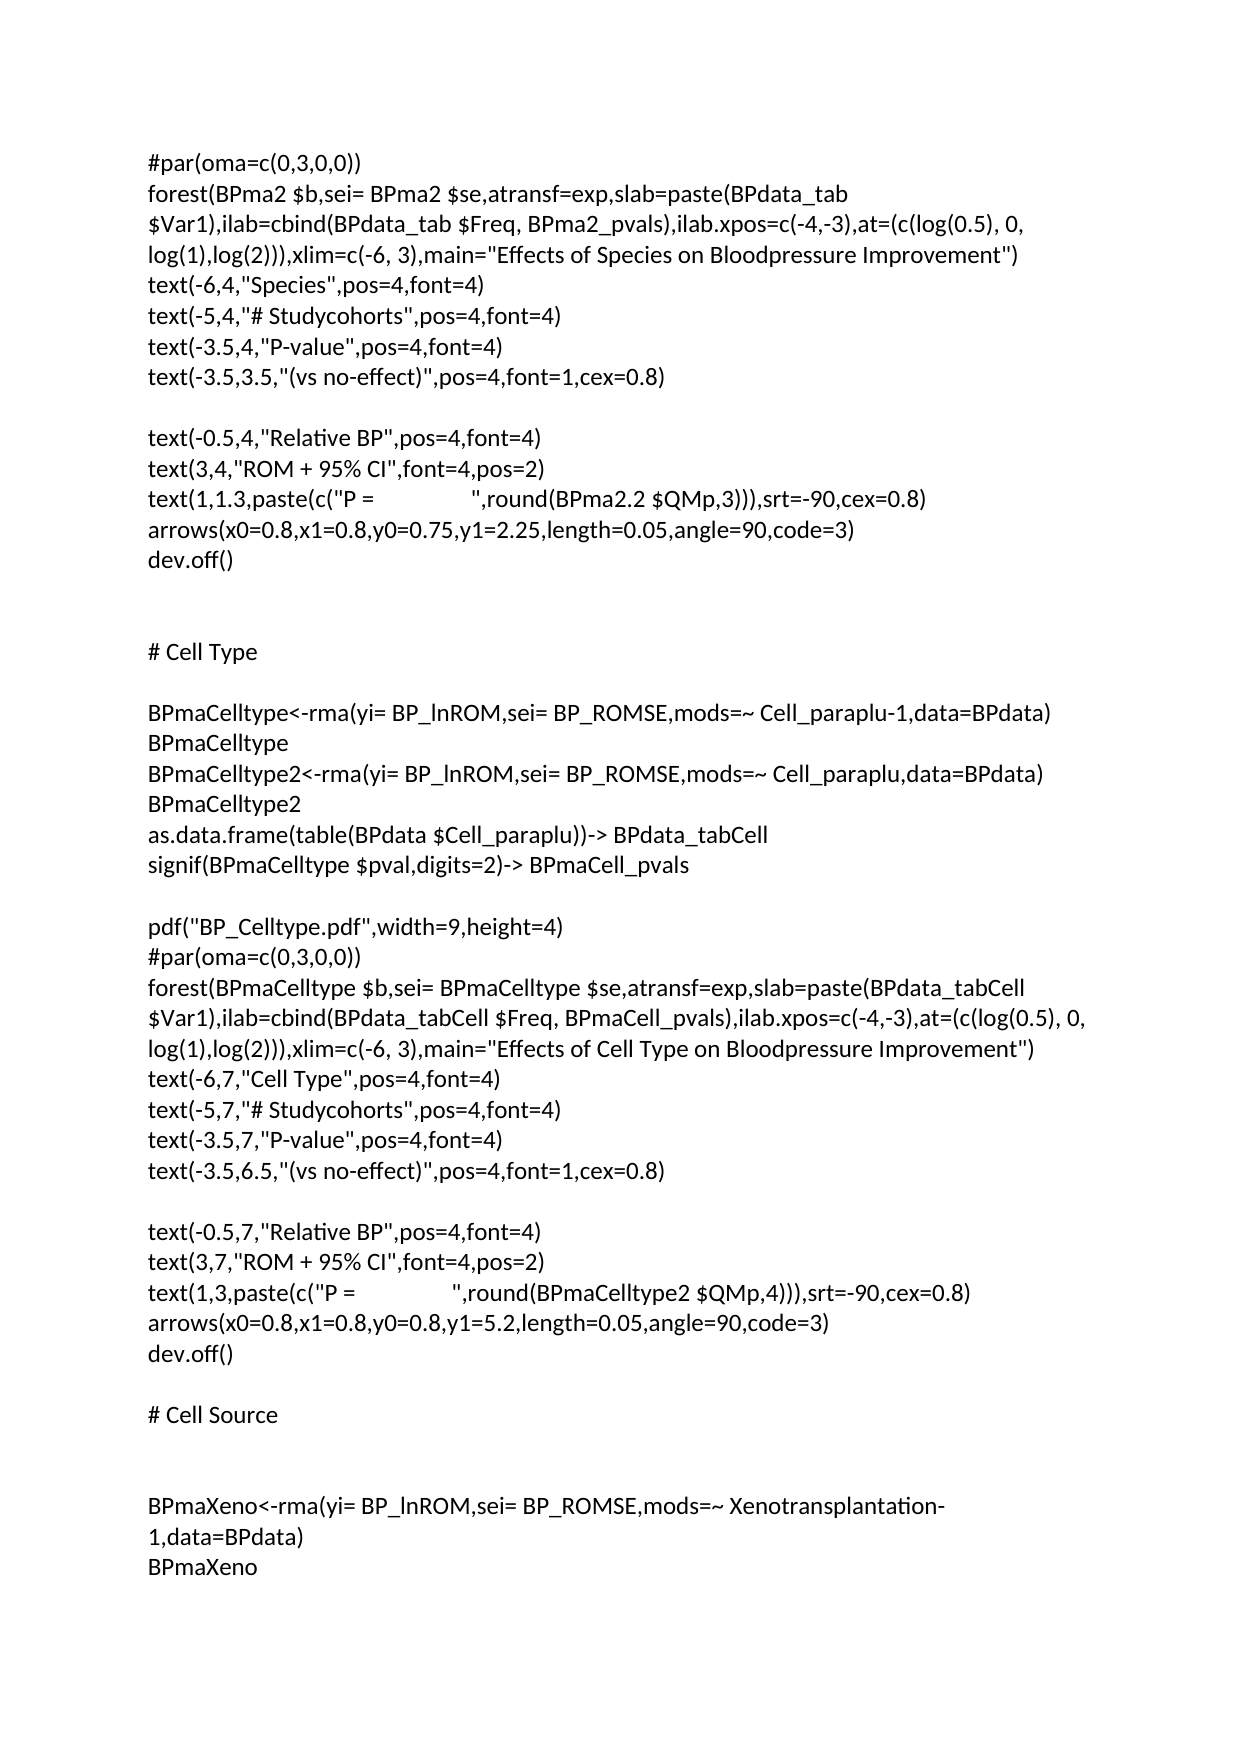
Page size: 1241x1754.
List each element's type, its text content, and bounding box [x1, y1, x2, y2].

text text(-6,4,"Species",pos=4,font=4) [148, 270, 1093, 300]
text # Cell Type [148, 636, 1093, 666]
text BPmaXeno [148, 1552, 1093, 1582]
text #par(oma=c(0,3,0,0)) [148, 148, 1093, 178]
text text(-6,7,"Cell Type",pos=4,font=4) [148, 1063, 1093, 1094]
text text(1,3,paste(c("P = ",round(BPmaCelltype2 $QMp,4))),srt=-90,cex=0.8) [148, 1277, 1093, 1307]
text text(-3.5,7,"P-value",pos=4,font=4) [148, 1124, 1093, 1155]
text #par(oma=c(0,3,0,0)) [148, 941, 1093, 972]
text dev.off() [148, 544, 1093, 575]
text forest(BPmaCelltype $b,sei= BPmaCelltype $se,atransf=exp,slab=paste(BPdata_tabCell $Var1),ilab=cbind(BPdata_tabCell $Freq, BPmaCell_pvals),ilab.xpos=c(-4,-3),at=(c(log(0.5), 0, log(1),log(2))),xlim=c(-6, 3),main="Effects of Cell Type on Bloodpressure Improvement") [148, 972, 1093, 1063]
text text(-3.5,4,"P-value",pos=4,font=4) [148, 331, 1093, 361]
text text(-0.5,4,"Relative BP",pos=4,font=4) [148, 422, 1093, 453]
text BPmaCelltype2<-rma(yi= BP_lnROM,sei= BP_ROMSE,mods=~ Cell_paraplu,data=BPdata) [148, 758, 1093, 788]
text as.data.frame(table(BPdata $Cell_paraplu))-> BPdata_tabCell [148, 819, 1093, 849]
text BPmaCelltype2 [148, 788, 1093, 819]
text text(3,4,"ROM + 95% CI",font=4,pos=2) [148, 453, 1093, 483]
text arrows(x0=0.8,x1=0.8,y0=0.75,y1=2.25,length=0.05,angle=90,code=3) [148, 514, 1093, 544]
text text(-0.5,7,"Relative BP",pos=4,font=4) [148, 1216, 1093, 1246]
text text(1,1.3,paste(c("P = ",round(BPma2.2 $QMp,3))),srt=-90,cex=0.8) [148, 483, 1093, 514]
text # Cell Source [148, 1399, 1093, 1429]
text BPmaXeno<-rma(yi= BP_lnROM,sei= BP_ROMSE,mods=~ Xenotransplantation-1,data=BPdata) [148, 1491, 1093, 1552]
text text(-5,7,"# Studycohorts",pos=4,font=4) [148, 1094, 1093, 1124]
text signif(BPmaCelltype $pval,digits=2)-> BPmaCell_pvals [148, 849, 1093, 880]
text arrows(x0=0.8,x1=0.8,y0=0.8,y1=5.2,length=0.05,angle=90,code=3) [148, 1307, 1093, 1338]
text BPmaCelltype<-rma(yi= BP_lnROM,sei= BP_ROMSE,mods=~ Cell_paraplu-1,data=BPdata) [148, 697, 1093, 727]
text forest(BPma2 $b,sei= BPma2 $se,atransf=exp,slab=paste(BPdata_tab $Var1),ilab=cbind(BPdata_tab $Freq, BPma2_pvals),ilab.xpos=c(-4,-3),at=(c(log(0.5), 0, log(1),log(2))),xlim=c(-6, 3),main="Effects of Species on Bloodpressure Improvement") [148, 178, 1093, 270]
text dev.off() [148, 1338, 1093, 1368]
text text(-5,4,"# Studycohorts",pos=4,font=4) [148, 300, 1093, 331]
text BPmaCelltype [148, 727, 1093, 758]
text text(-3.5,3.5,"(vs no-effect)",pos=4,font=1,cex=0.8) [148, 361, 1093, 392]
text text(-3.5,6.5,"(vs no-effect)",pos=4,font=1,cex=0.8) [148, 1155, 1093, 1185]
text pdf("BP_Celltype.pdf",width=9,height=4) [148, 911, 1093, 941]
text text(3,7,"ROM + 95% CI",font=4,pos=2) [148, 1246, 1093, 1277]
